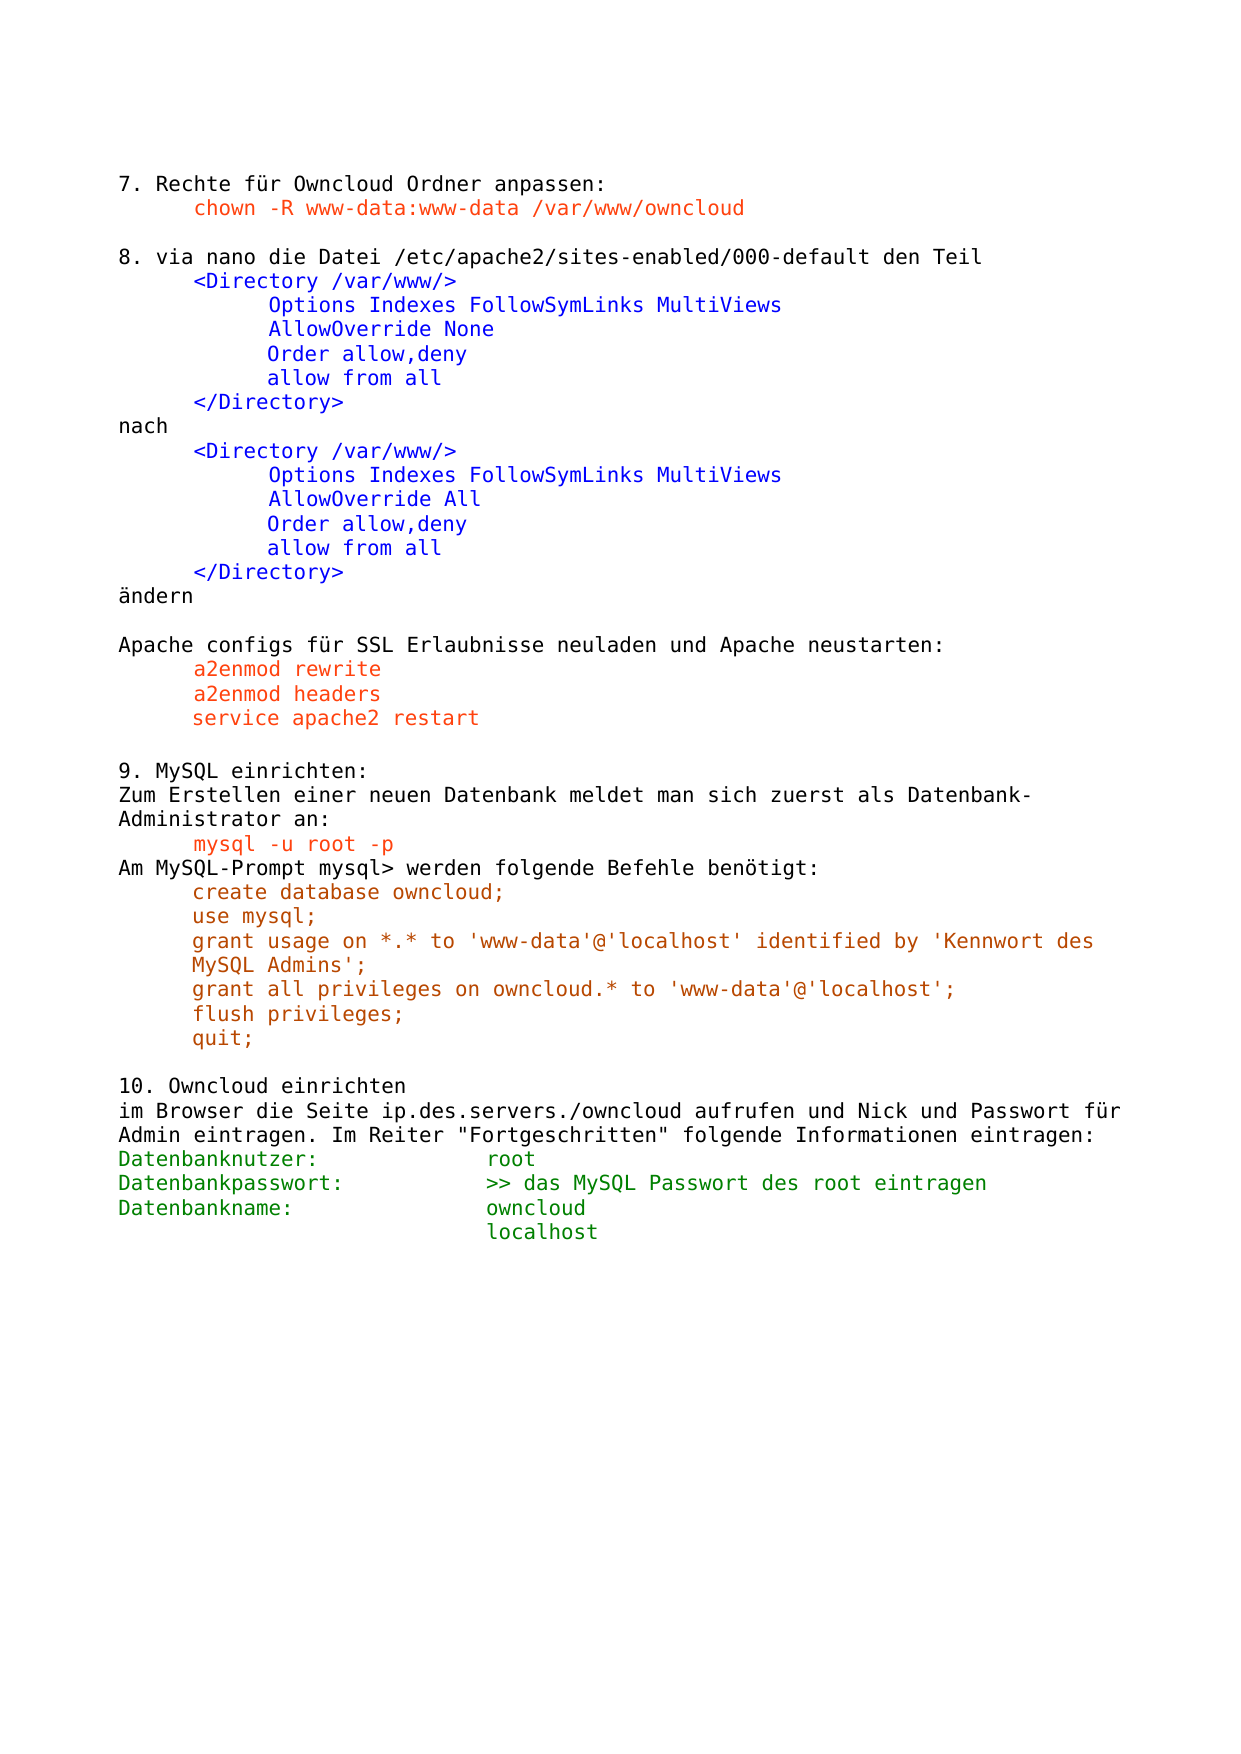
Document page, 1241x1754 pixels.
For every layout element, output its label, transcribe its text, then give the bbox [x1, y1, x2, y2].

text 7. Rechte für Owncloud Ordner anpassen: [118, 172, 1122, 196]
text AllowOverride None [118, 317, 1122, 342]
text mysql -u root -p [118, 832, 1122, 856]
list use mysql; [192, 904, 1122, 929]
text </Directory> [118, 560, 1122, 584]
list create database owncloud; [192, 880, 1122, 904]
text allow from all [118, 536, 1122, 560]
text <Directory /var/www/> [118, 439, 1122, 463]
text Apache configs für SSL Erlaubnisse neuladen und Apache neustarten: [118, 633, 1122, 657]
text AllowOverride All [118, 487, 1122, 512]
text Datenbanknutzer: root [118, 1147, 1122, 1171]
text nach [118, 414, 1122, 439]
text a2enmod headers [118, 682, 1122, 706]
text localhost [118, 1220, 1122, 1244]
text im Browser die Seite ip.des.servers./owncloud aufrufen und Nick und Passwort für Admin eintragen. Im Reiter "Fortgeschritten" folgende Informationen eintragen: [118, 1099, 1122, 1147]
text Options Indexes FollowSymLinks MultiViews [118, 293, 1122, 317]
text <Directory /var/www/> [118, 269, 1122, 293]
text </Directory> [118, 390, 1122, 414]
text service apache2 restart [118, 706, 1122, 730]
list quit; [192, 1026, 1122, 1050]
list flush privileges; [192, 1002, 1122, 1026]
text ändern [118, 584, 1122, 609]
list grant all privileges on owncloud.* to 'www-data'@'localhost'; [192, 977, 1122, 1002]
text a2enmod rewrite [118, 657, 1122, 682]
text Order allow,deny [118, 512, 1122, 536]
text 8. via nano die Datei /etc/apache2/sites-enabled/000-default den Teil [118, 245, 1122, 269]
text Order allow,deny [118, 342, 1122, 366]
text chown -R www-data:www-data /var/www/owncloud [118, 196, 1122, 220]
text allow from all [118, 366, 1122, 390]
text 10. Owncloud einrichten [118, 1074, 1122, 1099]
text Options Indexes FollowSymLinks MultiViews [118, 463, 1122, 487]
text Am MySQL-Prompt mysql> werden folgende Befehle benötigt: [118, 856, 1122, 880]
text Datenbankname: owncloud [118, 1196, 1122, 1220]
text Datenbankpasswort: >> das MySQL Passwort des root eintragen [118, 1171, 1122, 1196]
text Zum Erstellen einer neuen Datenbank meldet man sich zuerst als Datenbank-Administrator an: [118, 783, 1122, 832]
list grant usage on *.* to 'www-data'@'localhost' identified by 'Kennwort des MySQL Admins'; [192, 929, 1122, 977]
text 9. MySQL einrichten: [118, 759, 1122, 783]
